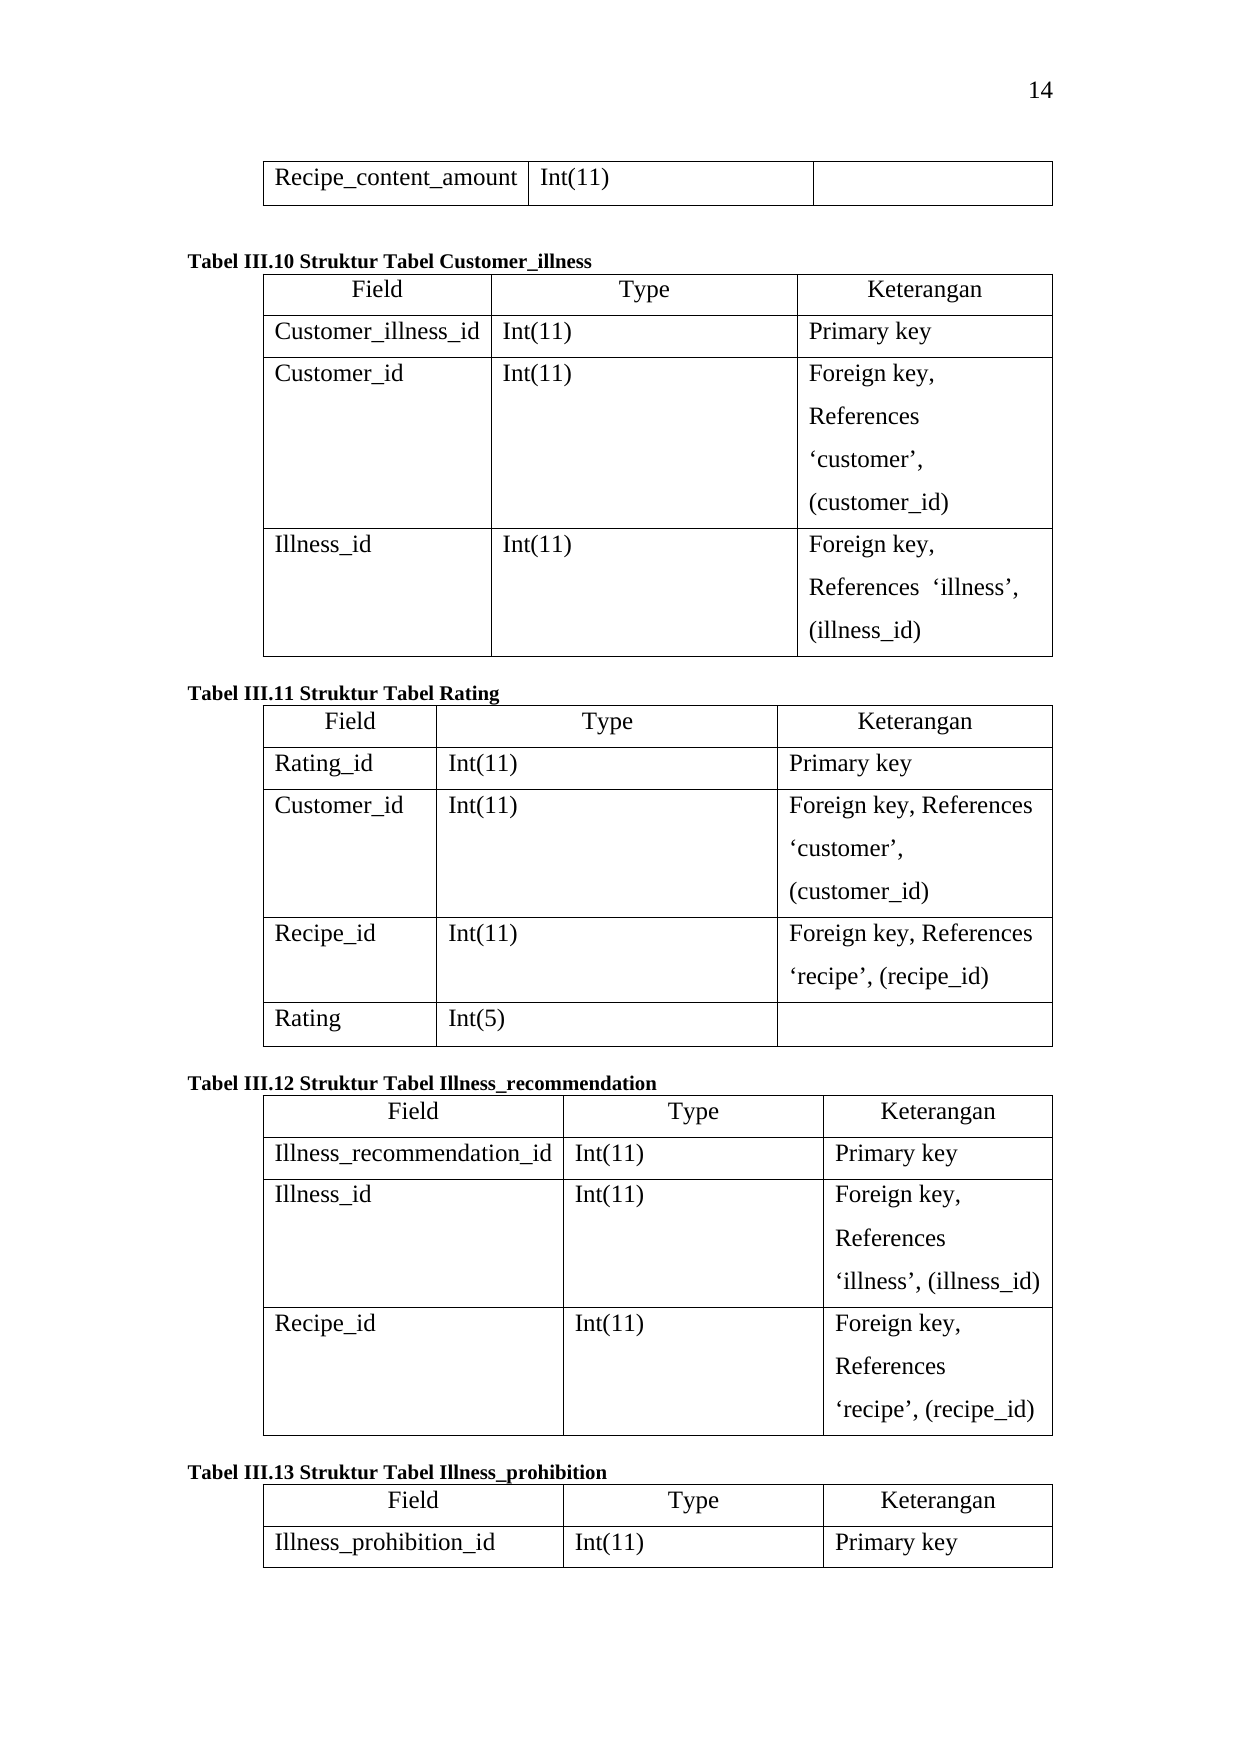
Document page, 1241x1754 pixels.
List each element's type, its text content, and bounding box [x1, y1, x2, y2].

table_header Type [492, 275, 797, 315]
table_cell Int(5) [437, 1003, 777, 1046]
table_cell Int(11) [564, 1527, 823, 1567]
table_cell Foreign key, References ‘illness’, (illness_id) [824, 1180, 1052, 1307]
table_header Type [564, 1096, 823, 1137]
table_cell Illness_prohibition_id [264, 1527, 563, 1567]
table_cell Int(11) [529, 162, 813, 205]
table_cell Customer_id [264, 358, 491, 528]
table_cell Recipe_content_amount [264, 162, 528, 205]
table_cell Customer_illness_id [264, 316, 491, 357]
table_cell Recipe_id [264, 918, 436, 1002]
table_cell Int(11) [492, 316, 797, 357]
table_cell Primary key [778, 748, 1052, 789]
table_header Field [264, 1096, 563, 1137]
table_cell Int(11) [437, 748, 777, 789]
table_cell Primary key [798, 316, 1052, 357]
table_header Keterangan [798, 275, 1052, 315]
table_header Type [437, 706, 777, 747]
table_header Field [264, 1485, 563, 1526]
table_cell [814, 162, 1052, 205]
table_header Keterangan [778, 706, 1052, 747]
table_header Type [564, 1485, 823, 1526]
table_cell Illness_id [264, 529, 491, 656]
table_cell Illness_id [264, 1180, 563, 1307]
table_cell Rating_id [264, 748, 436, 789]
table_cell Primary key [824, 1138, 1052, 1178]
table_cell Recipe_id [264, 1308, 563, 1434]
table_cell Int(11) [492, 358, 797, 528]
table_cell Illness_recommendation_id [264, 1138, 563, 1178]
table_cell Int(11) [564, 1138, 823, 1178]
table_header Keterangan [824, 1096, 1052, 1137]
table_cell Int(11) [564, 1308, 823, 1434]
table_cell Foreign key, References ‘recipe’, (recipe_id) [778, 918, 1052, 1002]
table_cell Foreign key, References ‘illness’, (illness_id) [798, 529, 1052, 656]
table_cell Int(11) [564, 1180, 823, 1307]
table_cell [778, 1003, 1052, 1046]
table_header Keterangan [824, 1485, 1052, 1526]
table_cell Primary key [824, 1527, 1052, 1567]
table_cell Int(11) [492, 529, 797, 656]
table_cell Foreign key, References ‘recipe’, (recipe_id) [824, 1308, 1052, 1434]
table_cell Foreign key, References ‘customer’, (customer_id) [778, 790, 1052, 917]
table_cell Foreign key, References ‘customer’, (customer_id) [798, 358, 1052, 528]
table_cell Int(11) [437, 918, 777, 1002]
table_cell Rating [264, 1003, 436, 1046]
table_header Field [264, 275, 491, 315]
table_header Field [264, 706, 436, 747]
table_cell Int(11) [437, 790, 777, 917]
table_cell Customer_id [264, 790, 436, 917]
